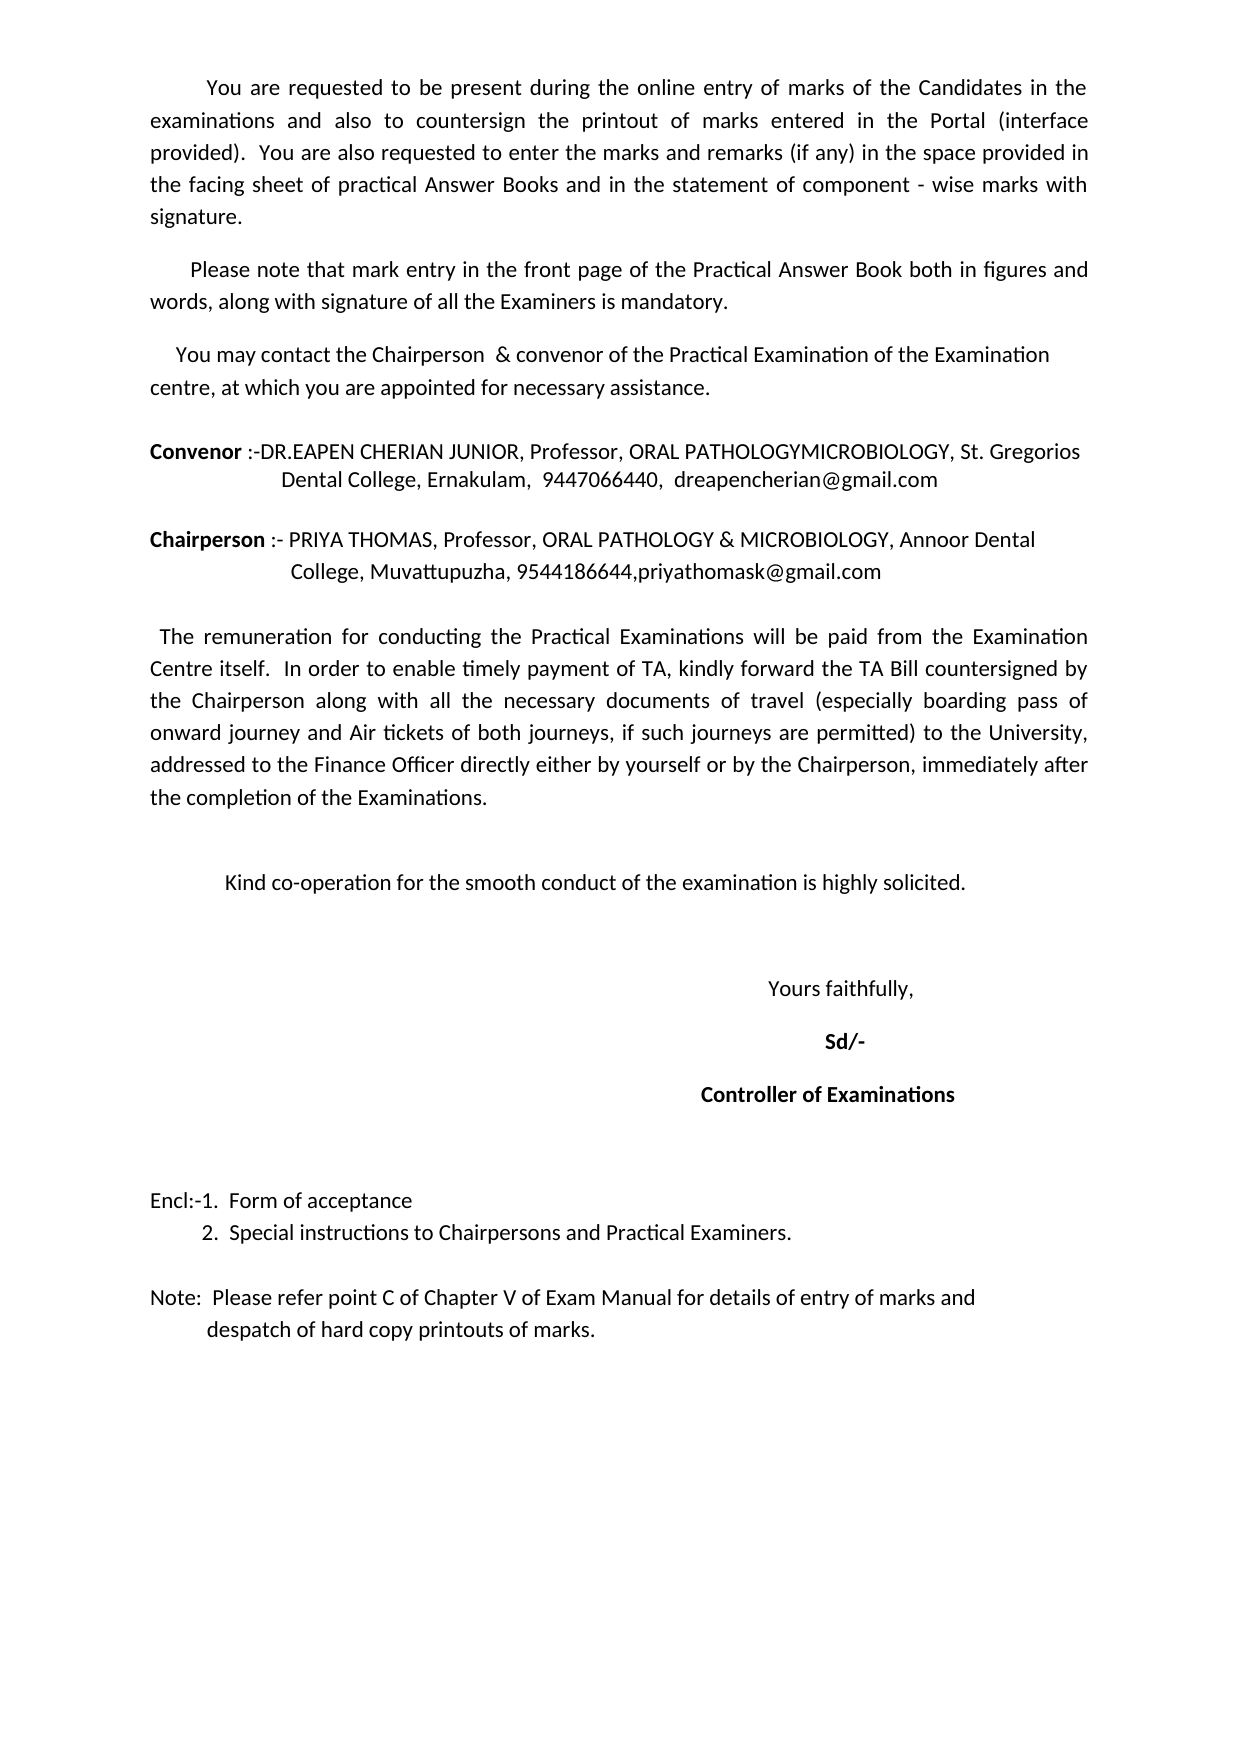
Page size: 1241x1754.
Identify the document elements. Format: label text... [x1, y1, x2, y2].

text Controller of Examinations [150, 1080, 1090, 1108]
text 2. Special instructions to Chairpersons and Practical Examiners. [150, 1218, 1090, 1246]
text Chairperson :- PRIYA THOMAS, Professor, ORAL PATHOLOGY & MICROBIOLOGY, Annoor Dental College, Muvattupuzha, 9544186644,priyathomask@gmail.com [150, 525, 1090, 586]
text Kind co-operation for the smooth conduct of the examination is highly solicited. [150, 868, 1090, 896]
text Encl:-1. Form of acceptance [150, 1186, 1090, 1214]
text The remuneration for conducting the Practical Examinations will be paid from the Examination Centre itself. In order to enable timely payment of TA, kindly forward the TA Bill countersigned by the Chairperson along with all the necessary documents of travel (especially boarding pass of onward journey and Air tickets of both journeys, if such journeys are permitted) to the University, addressed to the Finance Officer directly either by yourself or by the Chairperson, immediately after the completion of the Examinations. [150, 622, 1090, 811]
text Convenor :-DR.EAPEN CHERIAN JUNIOR, Professor, ORAL PATHOLOGYMICROBIOLOGY, St. Gregorios Dental College, Ernakulam, 9447066440, dreapencherian@gmail.com [150, 437, 1090, 493]
text despatch of hard copy printouts of marks. [150, 1315, 1090, 1343]
text Sd/- [150, 1027, 1090, 1055]
text Yours faithfully, [150, 974, 1090, 1002]
text You may contact the Chairperson & convenor of the Practical Examination of the Examination centre, at which you are appointed for necessary assistance. [150, 341, 1090, 401]
text You are requested to be present during the online entry of marks of the Candidates in the examinations and also to countersign the printout of marks entered in the Portal (interface provided). You are also requested to enter the marks and remarks (if any) in the space provided in the facing sheet of practical Answer Books and in the statement of component - wise marks with signature. [150, 73, 1090, 230]
text Please note that mark entry in the front page of the Practical Answer Book both in figures and words, along with signature of all the Examiners is mandatory. [150, 255, 1090, 316]
text Note: Please refer point C of Chapter V of Exam Manual for details of entry of marks and [150, 1283, 1090, 1311]
